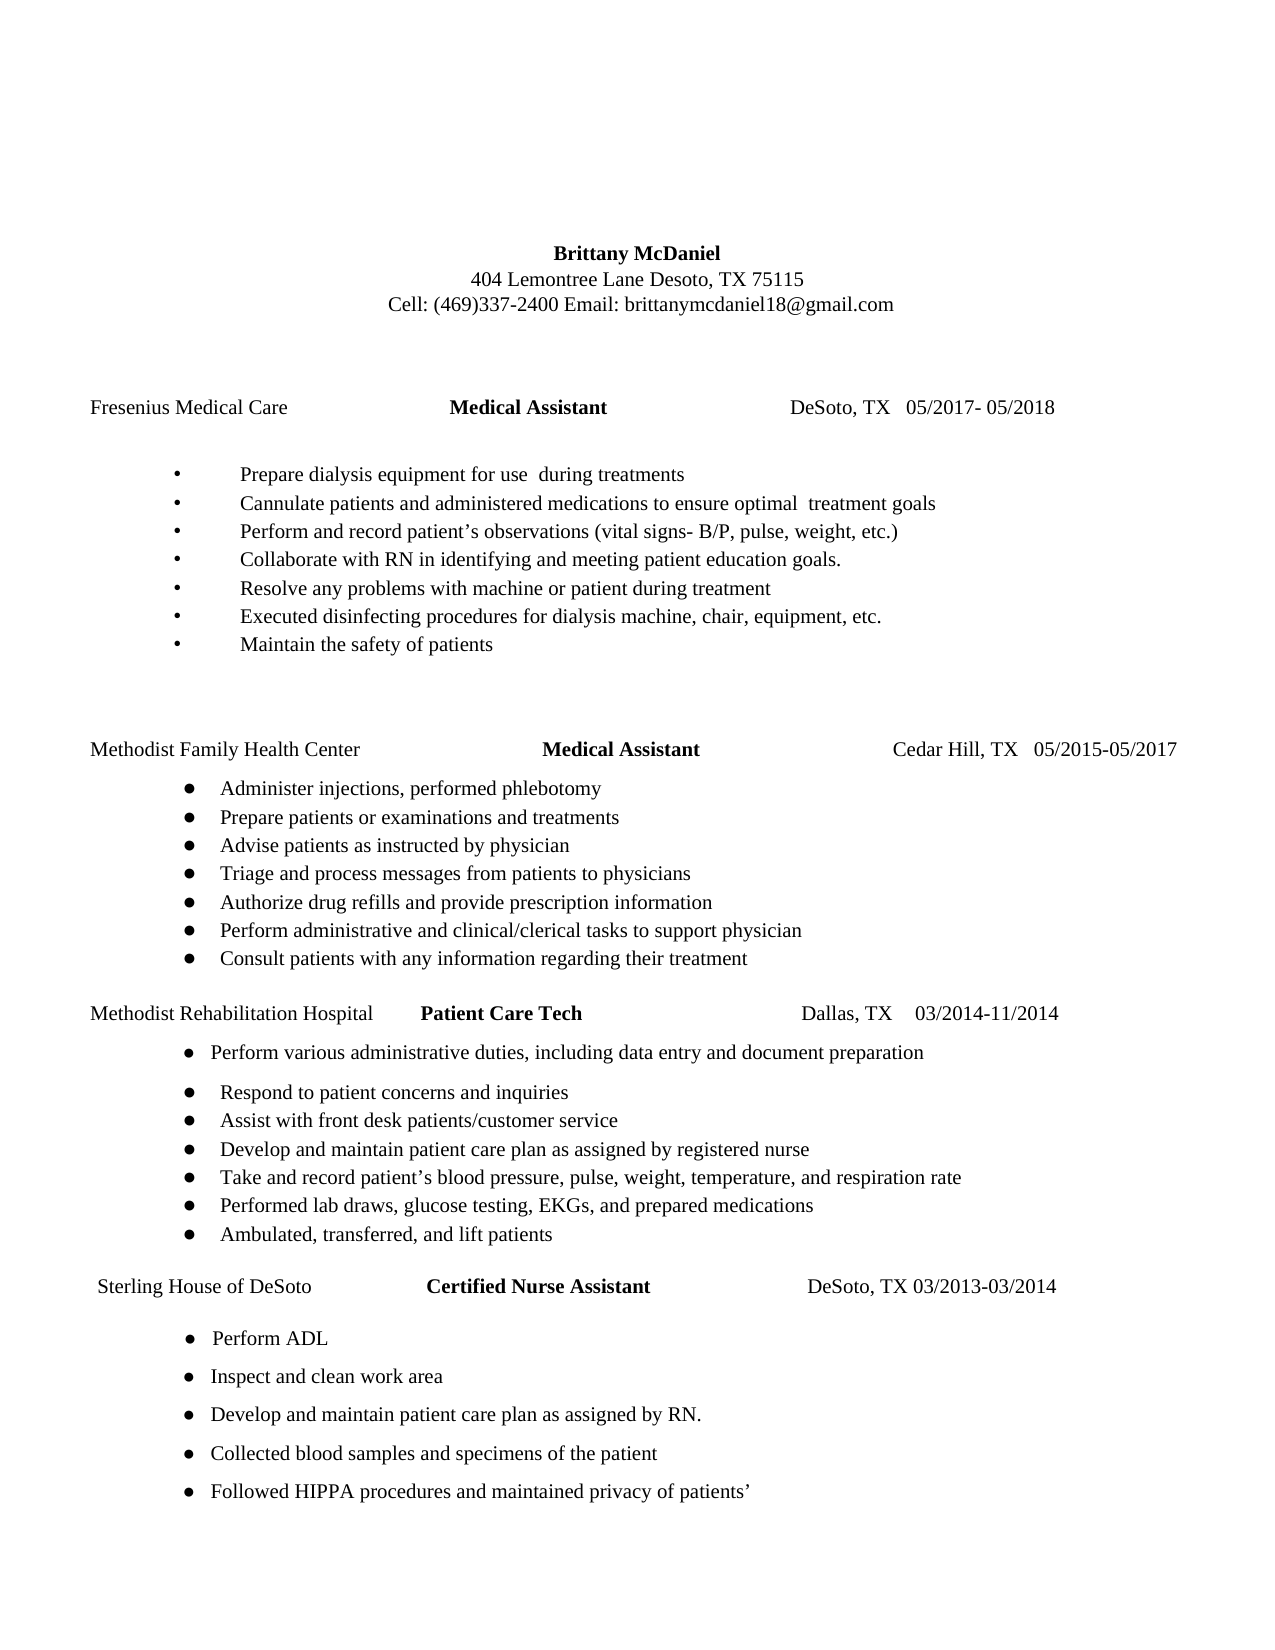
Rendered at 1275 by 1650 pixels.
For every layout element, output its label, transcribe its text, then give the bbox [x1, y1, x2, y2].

text ● Followed HIPPA procedures and maintained privacy of patients’ [182, 1479, 1177, 1503]
text Fresenius Medical Care Medical Assistant DeSoto, TX 05/2017- 05/2018 [90, 394, 1177, 419]
text ● Perform ADL [182, 1326, 1177, 1349]
list Prepare dialysis equipment for use during treatments [98, 460, 1177, 487]
list Maintain the safety of patients [98, 630, 1177, 657]
text 404 Lemontree Lane Desoto, TX 75115 [105, 266, 1170, 291]
text ● Develop and maintain patient care plan as assigned by RN. [182, 1402, 1177, 1426]
text Methodist Rehabilitation Hospital ​Patient Care Tech ​ Dallas, TX 03/2014-11/2014 [90, 1001, 1177, 1025]
list Perform and record patient’s observations (vital signs- B/P, pulse, weight, etc.) [98, 517, 1177, 543]
list Authorize drug refills and provide prescription information [182, 888, 1177, 914]
list Performed lab draws, glucose testing, EKGs, and prepared medications [182, 1191, 1177, 1218]
list Executed disinfecting procedures for dialysis machine, chair, equipment, etc. [98, 602, 1177, 628]
text ● Collected blood samples and specimens of the patient [182, 1441, 1177, 1464]
list Respond to patient concerns and inquiries [182, 1078, 1177, 1104]
list Triage and process messages from patients to physicians [182, 859, 1177, 886]
text Sterling House of DeSoto Certified Nurse Assistant DeSoto, TX 03/2013-03/2014 [97, 1274, 1177, 1298]
list Prepare patients or examinations and treatments [182, 803, 1177, 829]
list Assist with front desk patients/customer service [182, 1106, 1177, 1133]
list Advise patients as instructed by physician [182, 831, 1177, 857]
text ● Perform various administrative duties, including data entry and document preparation [182, 1040, 1177, 1064]
list Ambulated, transferred, and lift patients [182, 1220, 1177, 1246]
list Take and record patient’s blood pressure, pulse, weight, temperature, and respiration rate [182, 1163, 1177, 1189]
list Collaborate with RN in identifying and meeting patient education goals. [98, 545, 1177, 572]
list Consult patients with any information regarding their treatment [182, 944, 1177, 971]
text ● Inspect and clean work area [182, 1364, 1177, 1388]
list Cannulate patients and administered medications to ensure optimal treatment goals [98, 489, 1177, 515]
list Administer injections, performed phlebotomy [182, 774, 1177, 801]
list Perform administrative and clinical/clerical tasks to support physician [182, 916, 1177, 942]
text Methodist Family Health Center Medical Assistant​ Cedar Hill, TX 05/2015-05/2017 [90, 737, 1177, 761]
list Resolve any problems with machine or patient during treatment [98, 574, 1177, 600]
subtitle Brittany McDaniel [96, 241, 1177, 264]
list Develop and maintain patient care plan as assigned by registered nurse [182, 1135, 1177, 1161]
text Cell: (469)337-2400 Email: brittanymcdaniel18@gmail.com [105, 292, 1177, 316]
